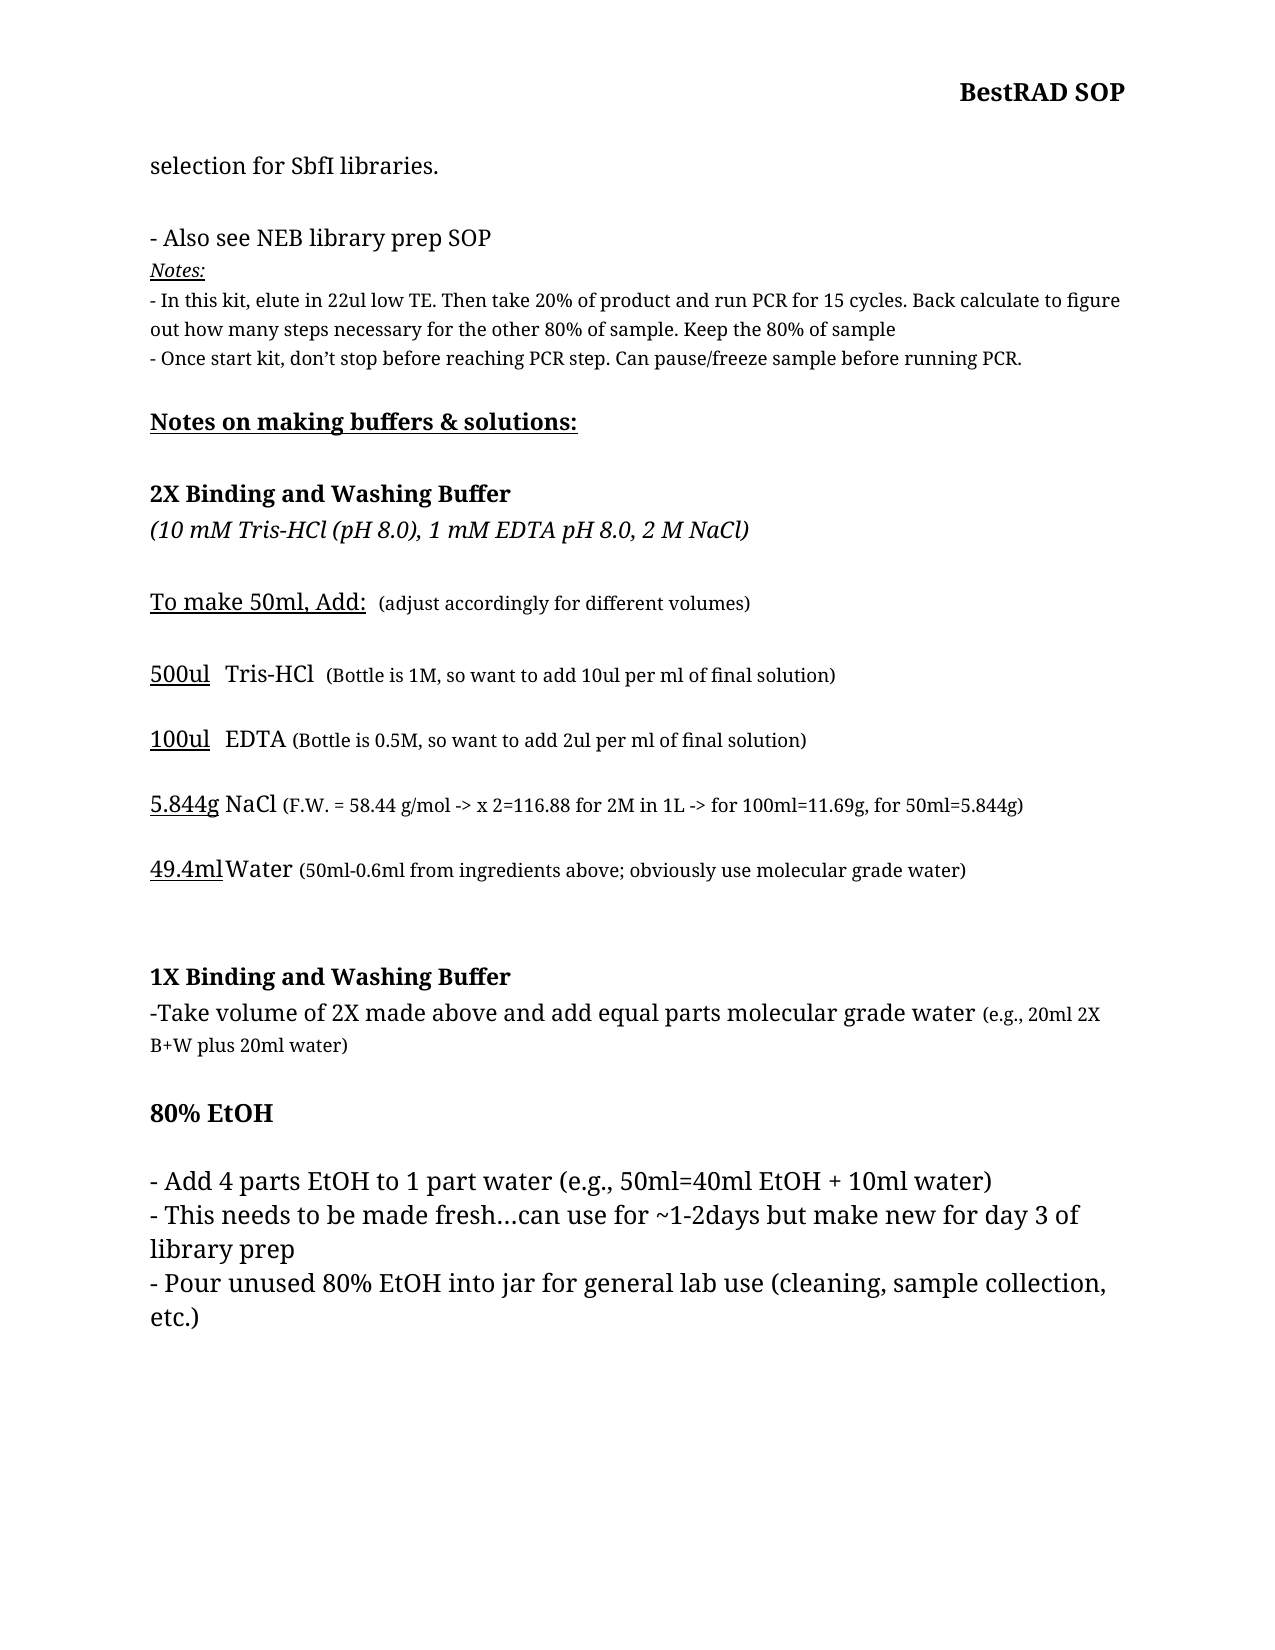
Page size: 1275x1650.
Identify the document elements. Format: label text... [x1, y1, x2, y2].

text -Take volume of 2X made above and add equal parts molecular grade water (e.g., 20ml 2X B+W plus 20ml water) [150, 997, 1125, 1058]
text 1X Binding and Washing Buffer [150, 961, 1125, 992]
text 500ul Tris-HCl (Bottle is 1M, so want to add 10ul per ml of final solution) [150, 658, 1125, 689]
text 2X Binding and Washing Buffer [150, 478, 1125, 509]
text 49.4ml Water (50ml-0.6ml from ingredients above; obviously use molecular grade water) [150, 853, 1125, 884]
text Notes on making buffers & solutions: [150, 406, 1125, 437]
text (10 mM Tris-HCl (pH 8.0), 1 mM EDTA pH 8.0, 2 M NaCl) [150, 514, 1125, 545]
text - In this kit, elute in 22ul low TE. Then take 20% of product and run PCR for 15 cycles. Back calculate to figure out how many steps necessary for the other 80% of sample. Keep the 80% of sample [150, 287, 1125, 342]
text To make 50ml, Add: (adjust accordingly for different volumes) [150, 586, 1125, 617]
text - Add 4 parts EtOH to 1 part water (e.g., 50ml=40ml EtOH + 10ml water) [150, 1163, 1125, 1198]
text - Also see NEB library prep SOP [150, 222, 1125, 253]
text Notes: [150, 258, 1125, 283]
text 100ul EDTA (Bottle is 0.5M, so want to add 2ul per ml of final solution) [150, 723, 1125, 754]
text 80% EtOH [150, 1095, 1125, 1129]
text - Once start kit, don’t stop before reaching PCR step. Can pause/freeze sample before running PCR. [150, 346, 1125, 371]
text 5.844g NaCl (F.W. = 58.44 g/mol -> x 2=116.88 for 2M in 1L -> for 100ml=11.69g, for 50ml=5.844g) [150, 788, 1125, 819]
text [150, 150, 1125, 181]
text - This needs to be made fresh…can use for ~1-2days but make new for day 3 of library prep [150, 1198, 1125, 1266]
text - Pour unused 80% EtOH into jar for general lab use (cleaning, sample collection, etc.) [150, 1266, 1125, 1334]
